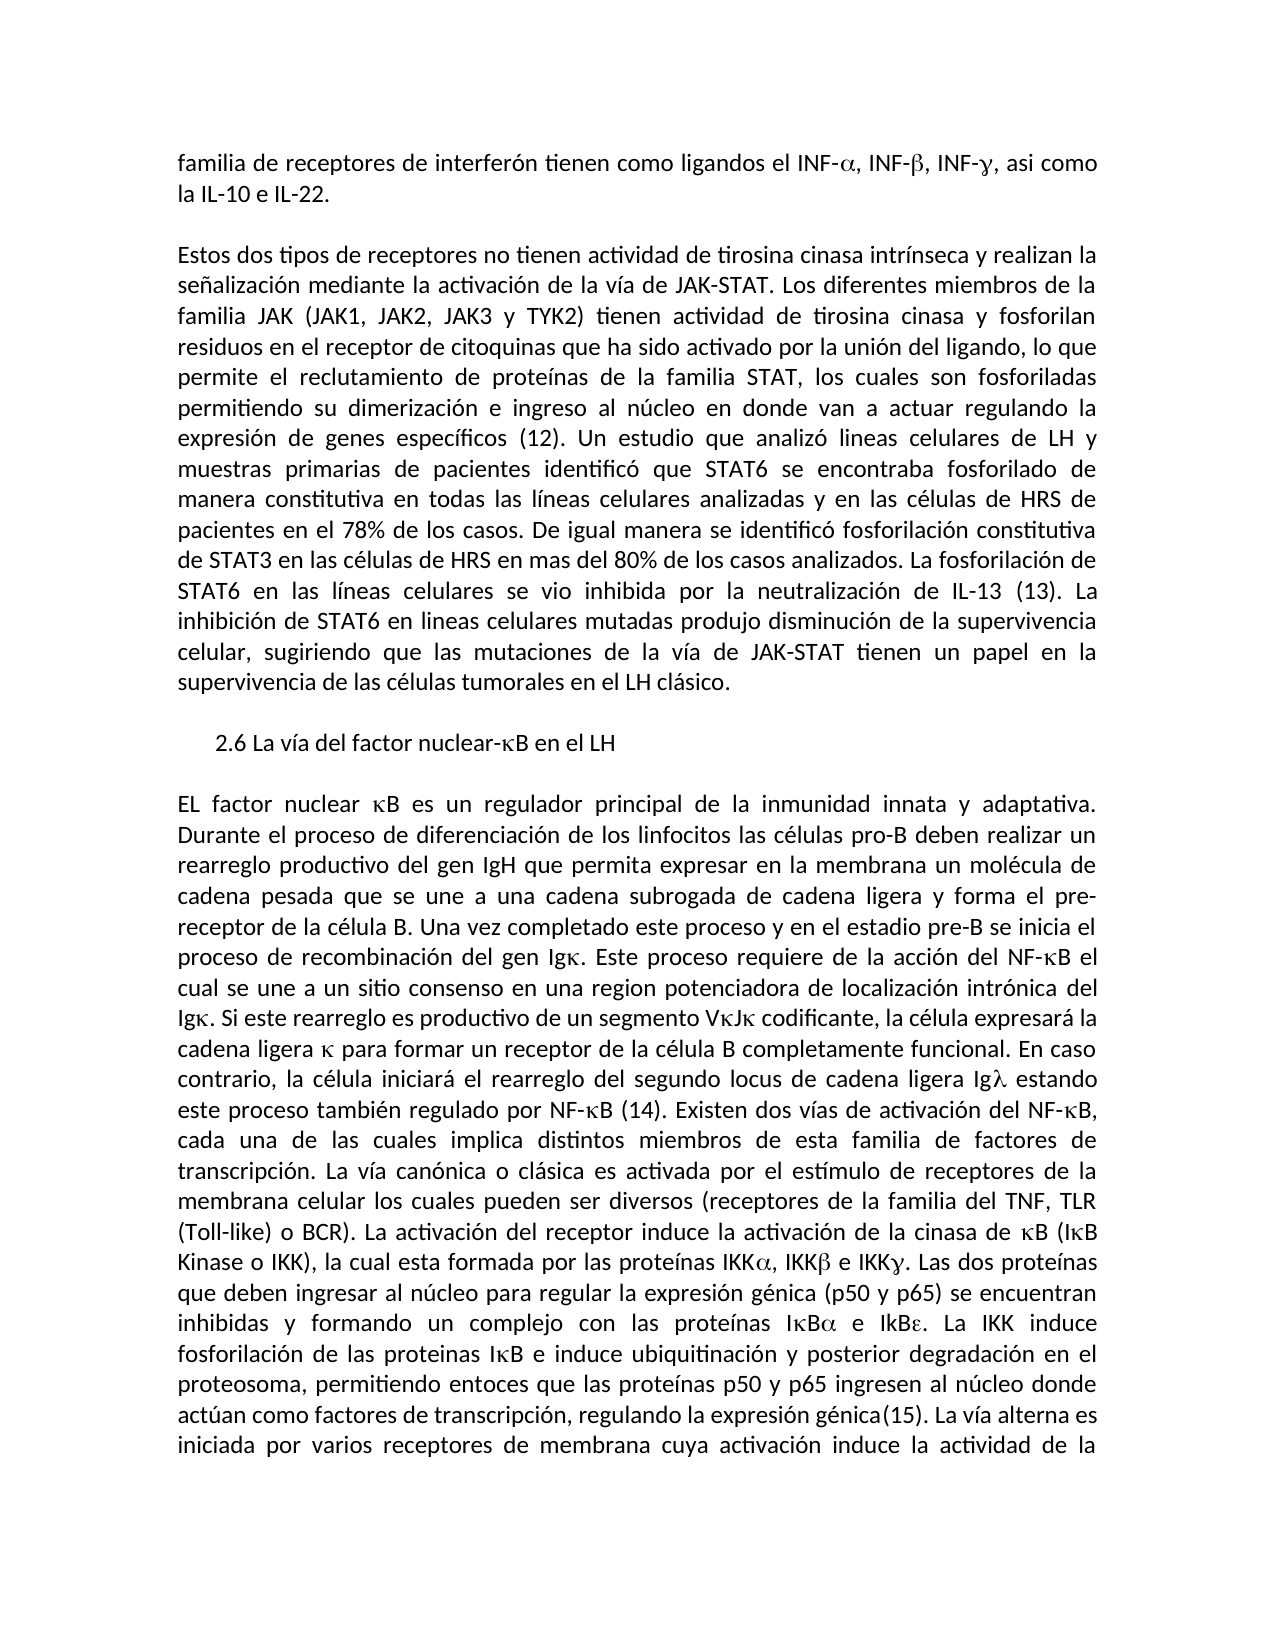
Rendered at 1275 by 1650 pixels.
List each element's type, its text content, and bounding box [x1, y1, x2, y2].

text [177, 788, 1098, 1460]
text Estos dos tipos de receptores no tienen actividad de tirosina cinasa intrínseca y realizan la señalización mediante la activación de la vía de JAK-STAT. Los diferentes miembros de la familia JAK (JAK1, JAK2, JAK3 y TYK2) tienen actividad de tirosina cinasa y fosforilan residuos en el receptor de citoquinas que ha sido activado por la unión del ligando, lo que permite el reclutamiento de proteínas de la familia STAT, los cuales son fosforiladas permitiendo su dimerización e ingreso al núcleo en donde van a actuar regulando la expresión de genes específicos (12). Un estudio que analizó lineas celulares de LH y muestras primarias de pacientes identificó que STAT6 se encontraba fosforilado de manera constitutiva en todas las líneas celulares analizadas y en las células de HRS de pacientes en el 78% de los casos. De igual manera se identificó fosforilación constitutiva de STAT3 en las células de HRS en mas del 80% de los casos analizados. La fosforilación de STAT6 en las líneas celulares se vio inhibida por la neutralización de IL-13 (13). La inhibición de STAT6 en lineas celulares mutadas produjo disminución de la supervivencia celular, sugiriendo que las mutaciones de la vía de JAK-STAT tienen un papel en la supervivencia de las células tumorales en el LH clásico. [177, 239, 1098, 697]
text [177, 148, 1098, 209]
list La vía del factor nuclear-B en el LH [215, 727, 1098, 758]
